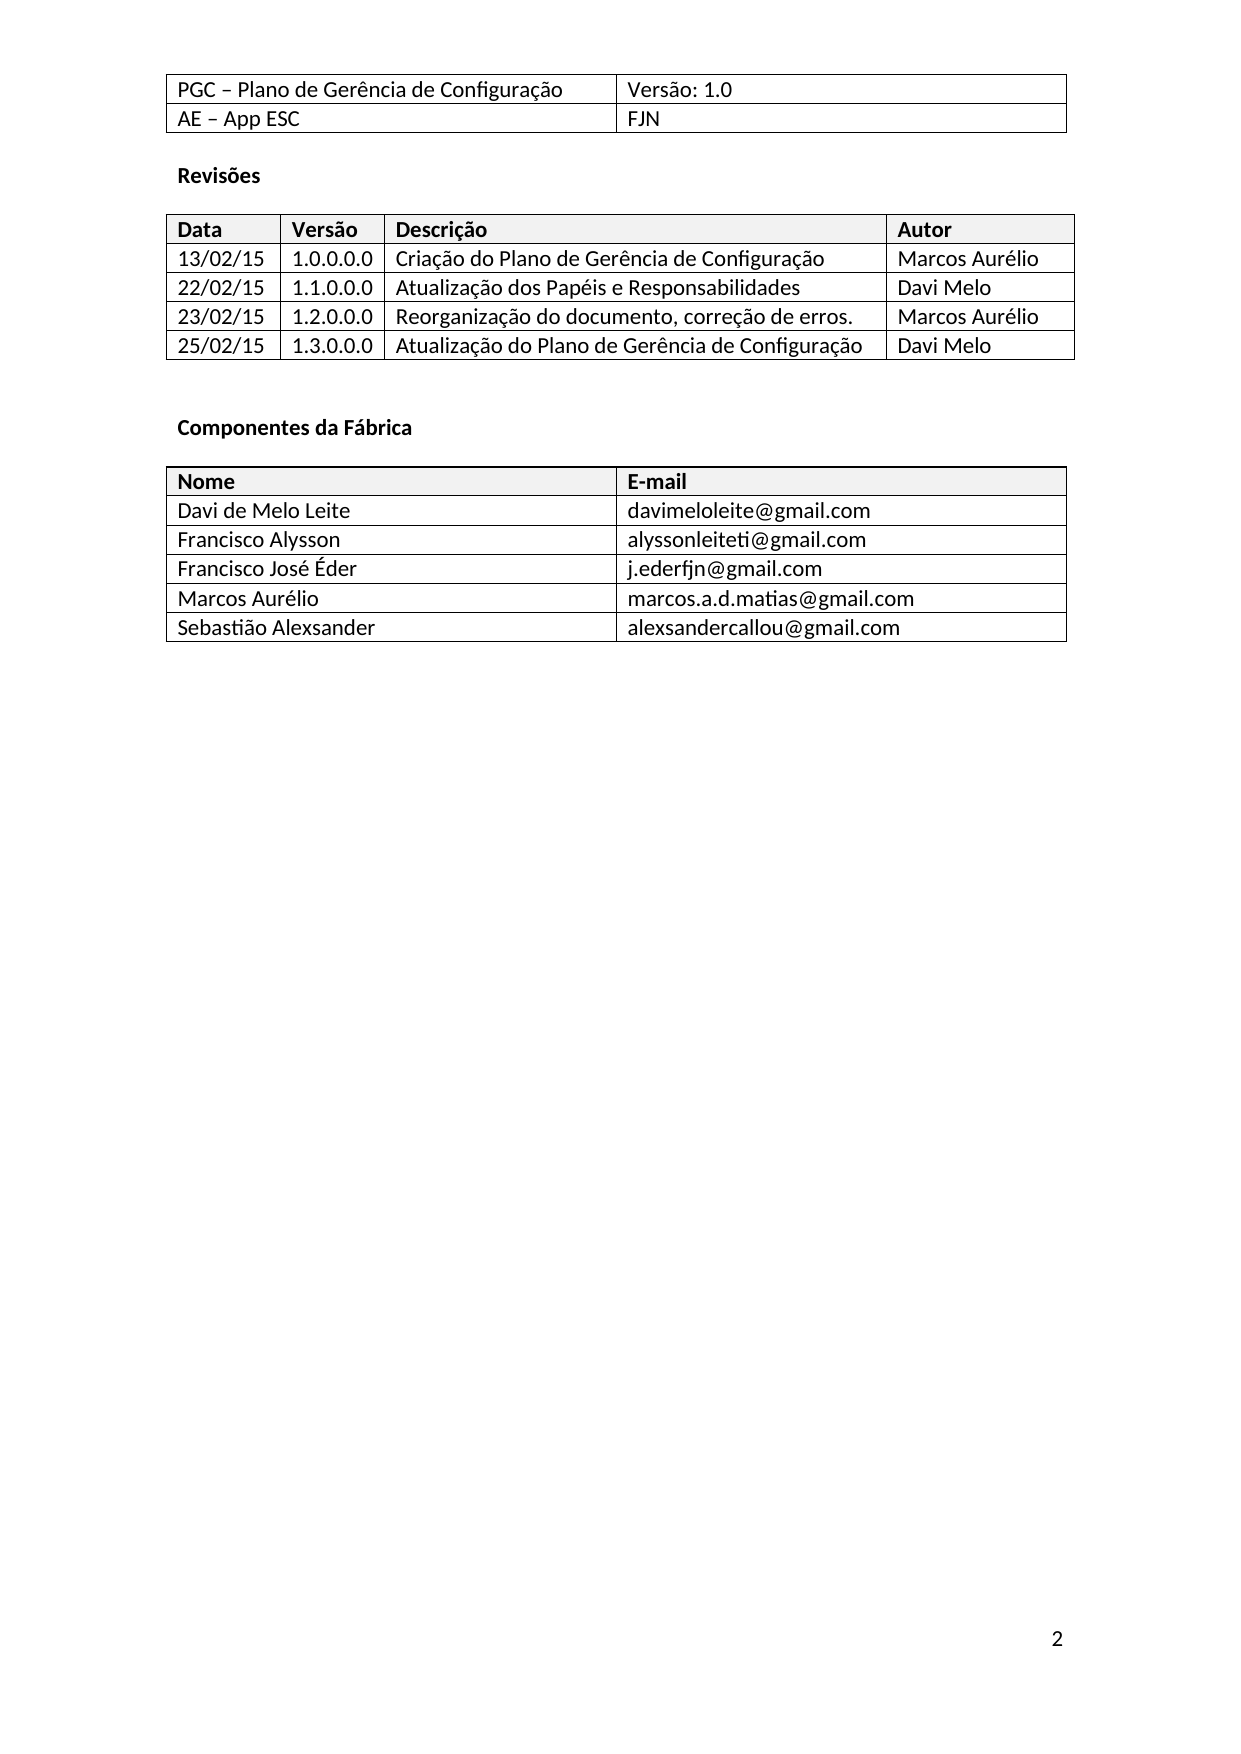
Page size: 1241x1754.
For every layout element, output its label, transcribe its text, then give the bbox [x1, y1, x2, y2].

table_cell 1.0.0.0.0 [281, 244, 384, 272]
table_cell Atualização dos Papéis e Responsabilidades [385, 273, 886, 301]
table_cell 1.2.0.0.0 [281, 302, 384, 330]
table_cell Francisco Alysson [167, 526, 616, 553]
table_cell Davi de Melo Leite [167, 496, 616, 524]
table_header Descrição [385, 215, 886, 243]
table_cell Atualização do Plano de Gerência de Configuração [385, 331, 886, 359]
table_cell Reorganização do documento, correção de erros. [385, 302, 886, 330]
table_cell Davi Melo [887, 331, 1074, 359]
table_cell Marcos Aurélio [167, 584, 616, 612]
table_cell 1.1.0.0.0 [281, 273, 384, 301]
table_header Data [167, 215, 280, 243]
table_cell Marcos Aurélio [887, 244, 1074, 272]
table_cell Criação do Plano de Gerência de Configuração [385, 244, 886, 272]
table_cell 25/02/15 [167, 331, 280, 359]
table_cell Sebastião Alexsander [167, 613, 616, 641]
table_cell 13/02/15 [167, 244, 280, 272]
table_cell Marcos Aurélio [887, 302, 1074, 330]
table_cell 22/02/15 [167, 273, 280, 301]
text Componentes da Fábrica [177, 413, 1063, 441]
table_header E-mail [617, 468, 1066, 495]
text Revisões [177, 161, 1063, 189]
table_header Nome [167, 468, 616, 495]
table_cell alexsandercallou@gmail.com [617, 613, 1066, 641]
table_cell marcos.a.d.matias@gmail.com [617, 584, 1066, 612]
table_cell Davi Melo [887, 273, 1074, 301]
table_cell alyssonleiteti@gmail.com [617, 526, 1066, 553]
table_cell davimeloleite@gmail.com [617, 496, 1066, 524]
table_cell 23/02/15 [167, 302, 280, 330]
table_cell Francisco José Éder [167, 555, 616, 583]
table_header Versão [281, 215, 384, 243]
table_cell j.ederfjn@gmail.com [617, 555, 1066, 583]
table_header Autor [887, 215, 1074, 243]
table_cell 1.3.0.0.0 [281, 331, 384, 359]
